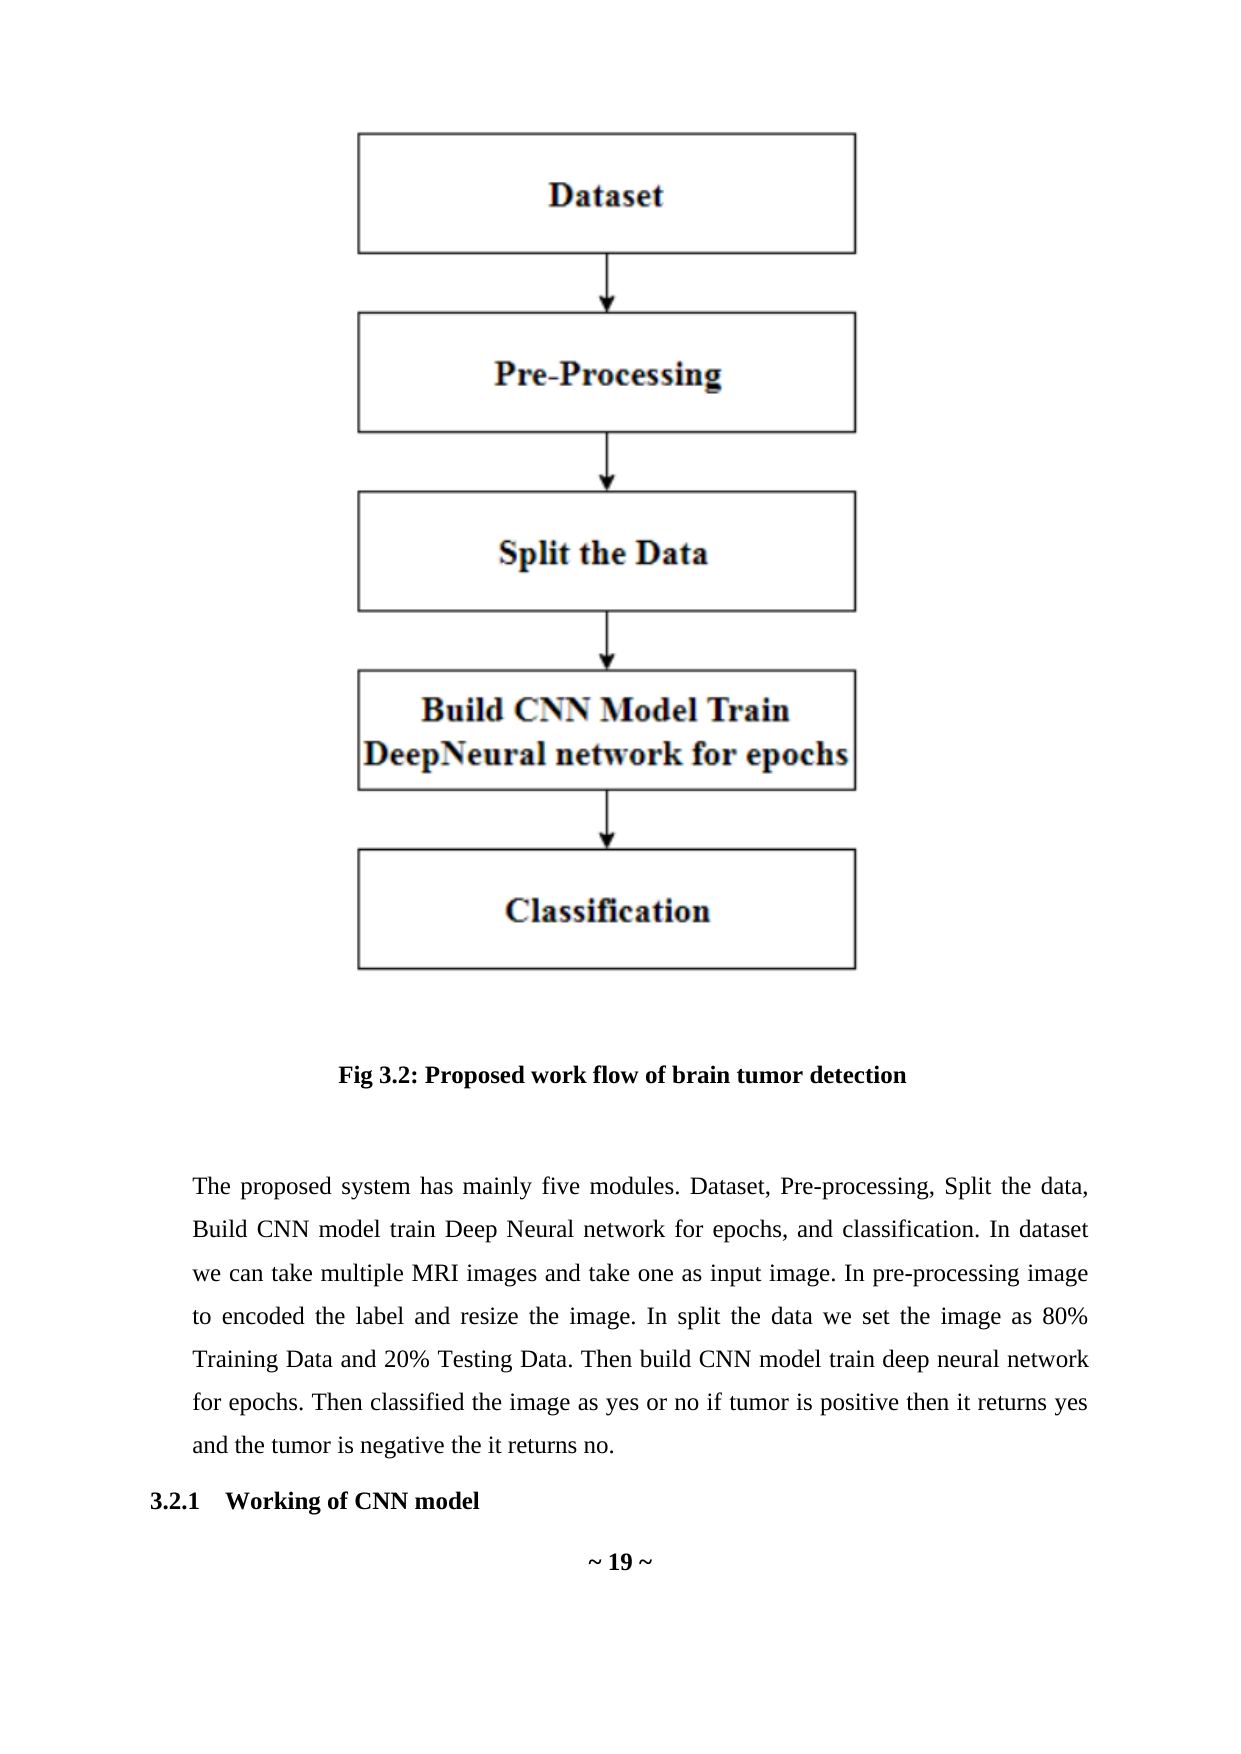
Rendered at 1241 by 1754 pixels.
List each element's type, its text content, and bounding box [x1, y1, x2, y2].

list Working of CNN model [150, 1486, 1090, 1514]
text The proposed system has mainly five modules. Dataset, Pre-processing, Split the data, Build CNN model train Deep Neural network for epochs, and classification. In dataset we can take multiple MRI images and take one as input image. In pre-processing image to encoded the label and resize the image. In split the data we set the image as 80% Training Data and 20% Testing Data. Then build CNN model train deep neural network for epochs. Then classified the image as yes or no if tumor is positive then it returns yes and the tumor is negative the it returns no. [192, 1171, 1090, 1459]
text Fig 3.2: Proposed work flow of brain tumor detection [177, 1060, 1090, 1089]
picture [320, 109, 922, 1015]
